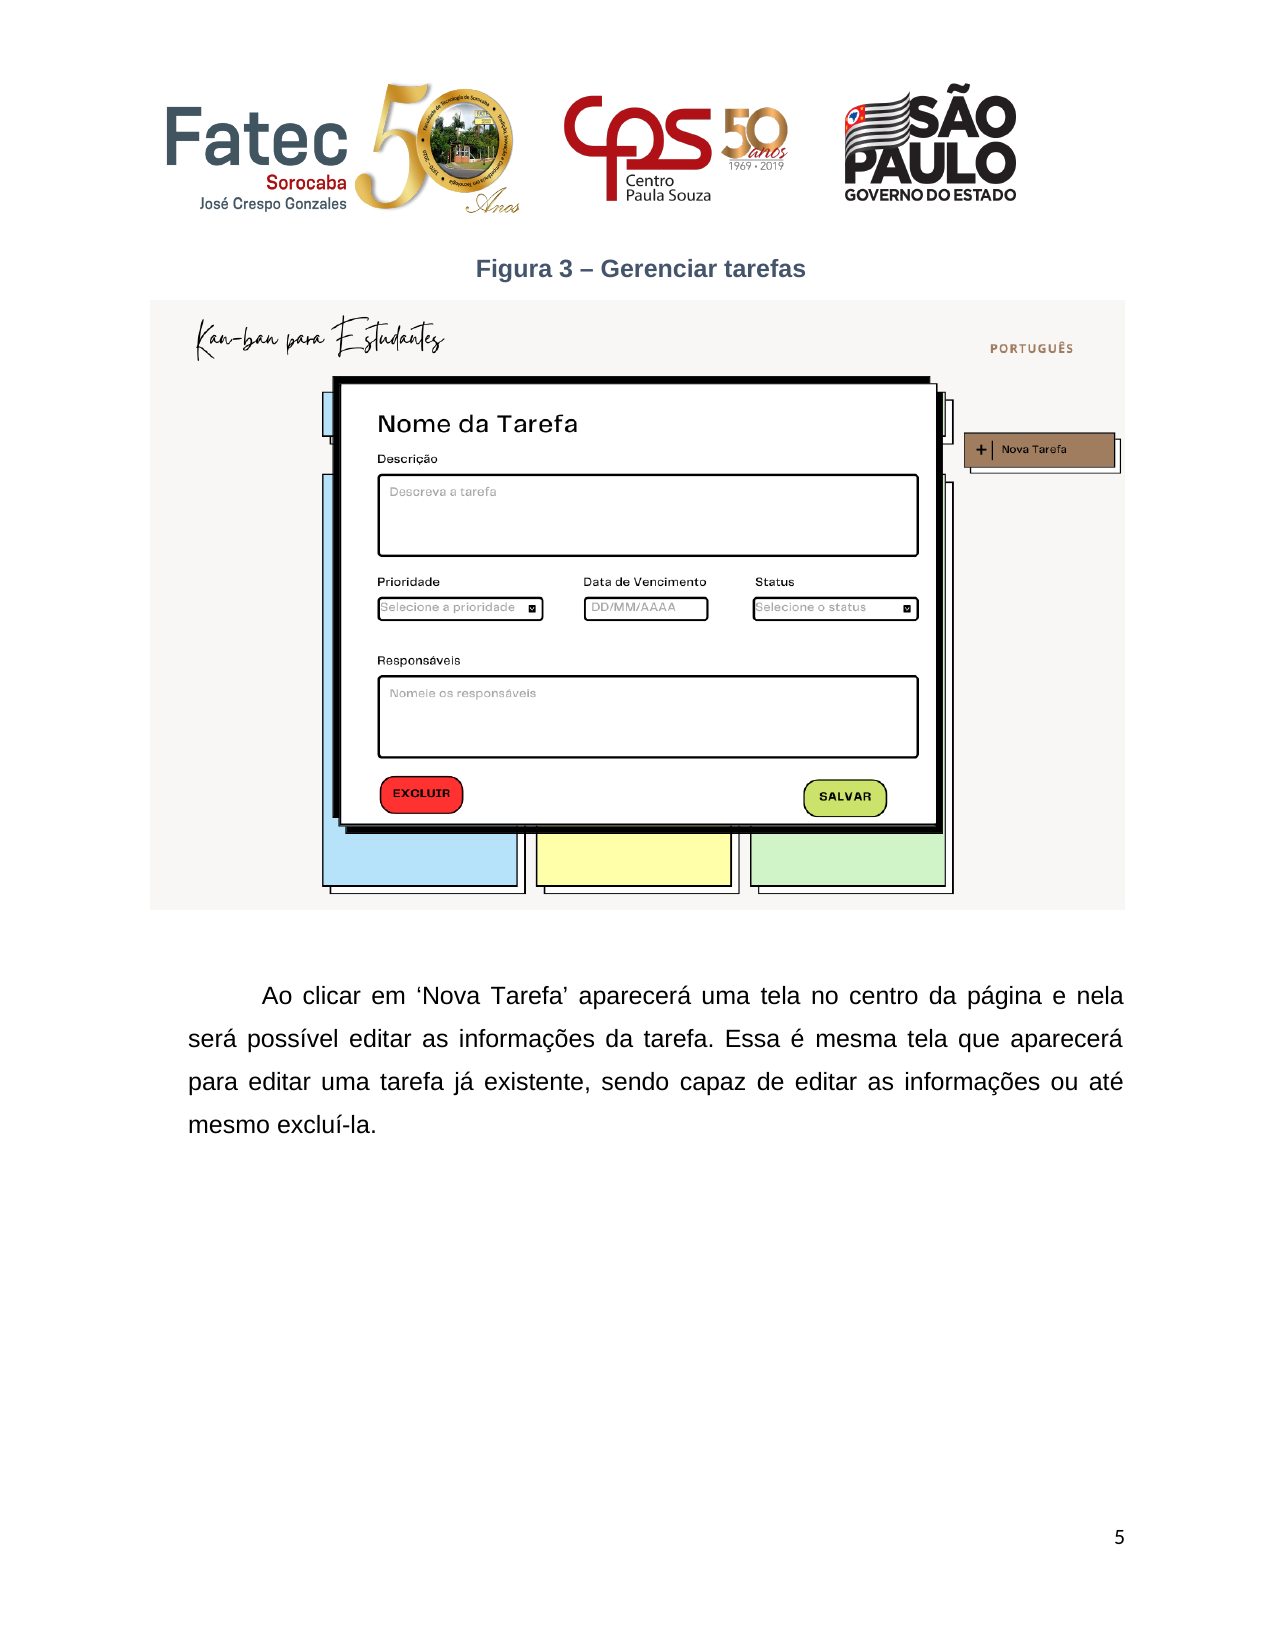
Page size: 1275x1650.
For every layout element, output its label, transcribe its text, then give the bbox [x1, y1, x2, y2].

list Ao clicar em ‘Nova Tarefa’ aparecerá uma tela no centro da página e nela será possível editar as informações da tarefa. Essa é mesma tela que aparecerá para editar uma tarefa já existente, sendo capaz de editar as informações ou até mesmo excluí-la. [188, 981, 1125, 1139]
text Figura 3 – Gerenciar tarefas [150, 254, 1125, 283]
picture [150, 73, 1036, 228]
picture [150, 300, 1125, 910]
